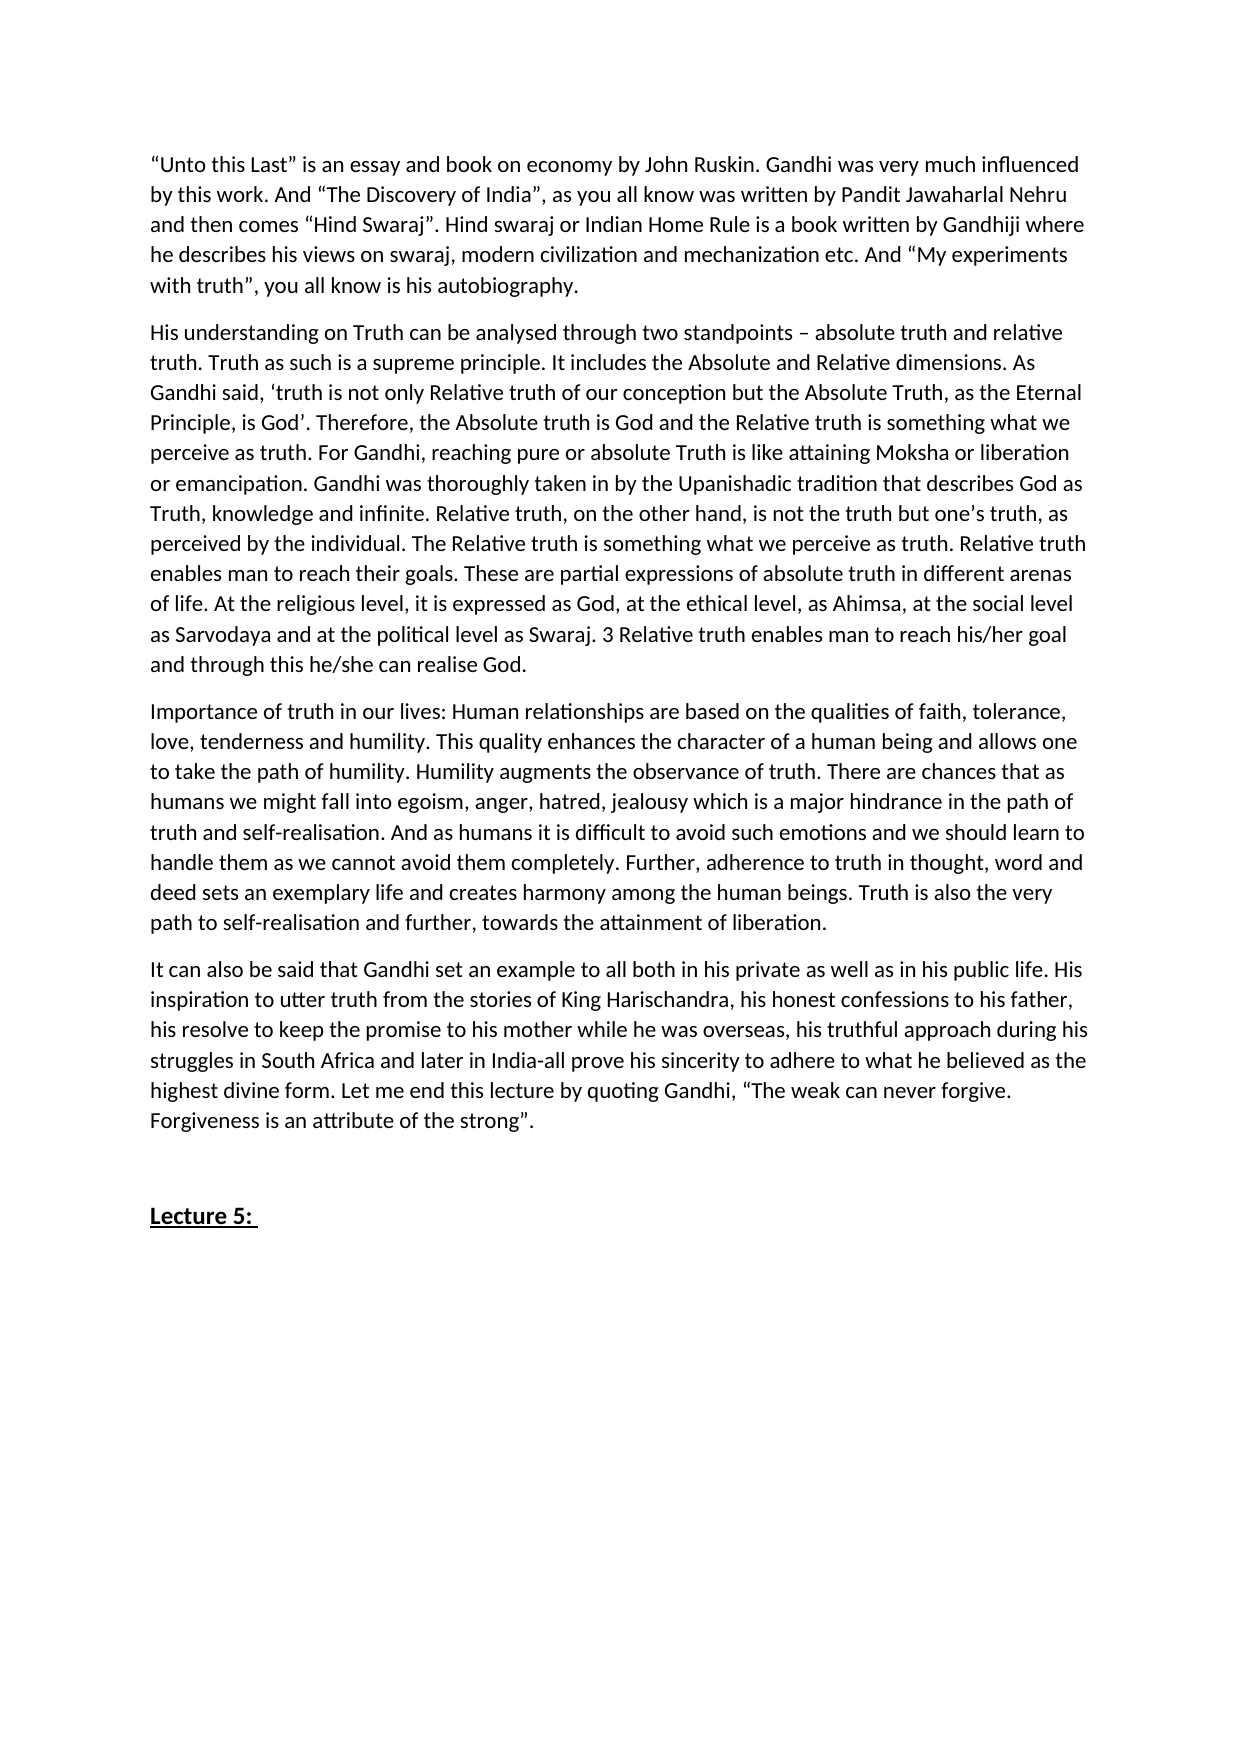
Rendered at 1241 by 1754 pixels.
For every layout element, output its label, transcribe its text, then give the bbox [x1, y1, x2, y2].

text Importance of truth in our lives: Human relationships are based on the qualities of faith, tolerance, love, tenderness and humility. This quality enhances the character of a human being and allows one to take the path of humility. Humility augments the observance of truth. There are chances that as humans we might fall into egoism, anger, hatred, jealousy which is a major hindrance in the path of truth and self-realisation. And as humans it is difficult to avoid such emotions and we should learn to handle them as we cannot avoid them completely. Further, adherence to truth in thought, word and deed sets an exemplary life and creates harmony among the human beings. Truth is also the very path to self-realisation and further, towards the attainment of liberation. [150, 697, 1090, 936]
text It can also be said that Gandhi set an example to all both in his private as well as in his public life. His inspiration to utter truth from the stories of King Harischandra, his honest confessions to his father, his resolve to keep the promise to his mother while he was overseas, his truthful approach during his struggles in South Africa and later in India-all prove his sincerity to adhere to what he believed as the highest divine form. Let me end this lecture by quoting Gandhi, “The weak can never forgive. Forgiveness is an attribute of the strong”. [150, 955, 1090, 1134]
text Lecture 5: [150, 1200, 1090, 1231]
text “Unto this Last” is an essay and book on economy by John Ruskin. Gandhi was very much influenced by this work. And “The Discovery of India”, as you all know was written by Pandit Jawaharlal Nehru and then comes “Hind Swaraj”. Hind swaraj or Indian Home Rule is a book written by Gandhiji where he describes his views on swaraj, modern civilization and mechanization etc. And “My experiments with truth”, you all know is his autobiography. [150, 150, 1090, 299]
text His understanding on Truth can be analysed through two standpoints – absolute truth and relative truth. Truth as such is a supreme principle. It includes the Absolute and Relative dimensions. As Gandhi said, ‘truth is not only Relative truth of our conception but the Absolute Truth, as the Eternal Principle, is God’. Therefore, the Absolute truth is God and the Relative truth is something what we perceive as truth. For Gandhi, reaching pure or absolute Truth is like attaining Moksha or liberation or emancipation. Gandhi was thoroughly taken in by the Upanishadic tradition that describes God as Truth, knowledge and infinite. Relative truth, on the other hand, is not the truth but one’s truth, as perceived by the individual. The Relative truth is something what we perceive as truth. Relative truth enables man to reach their goals. These are partial expressions of absolute truth in different arenas of life. At the religious level, it is expressed as God, at the ethical level, as Ahimsa, at the social level as Sarvodaya and at the political level as Swaraj. 3 Relative truth enables man to reach his/her goal and through this he/she can realise God. [150, 318, 1090, 678]
